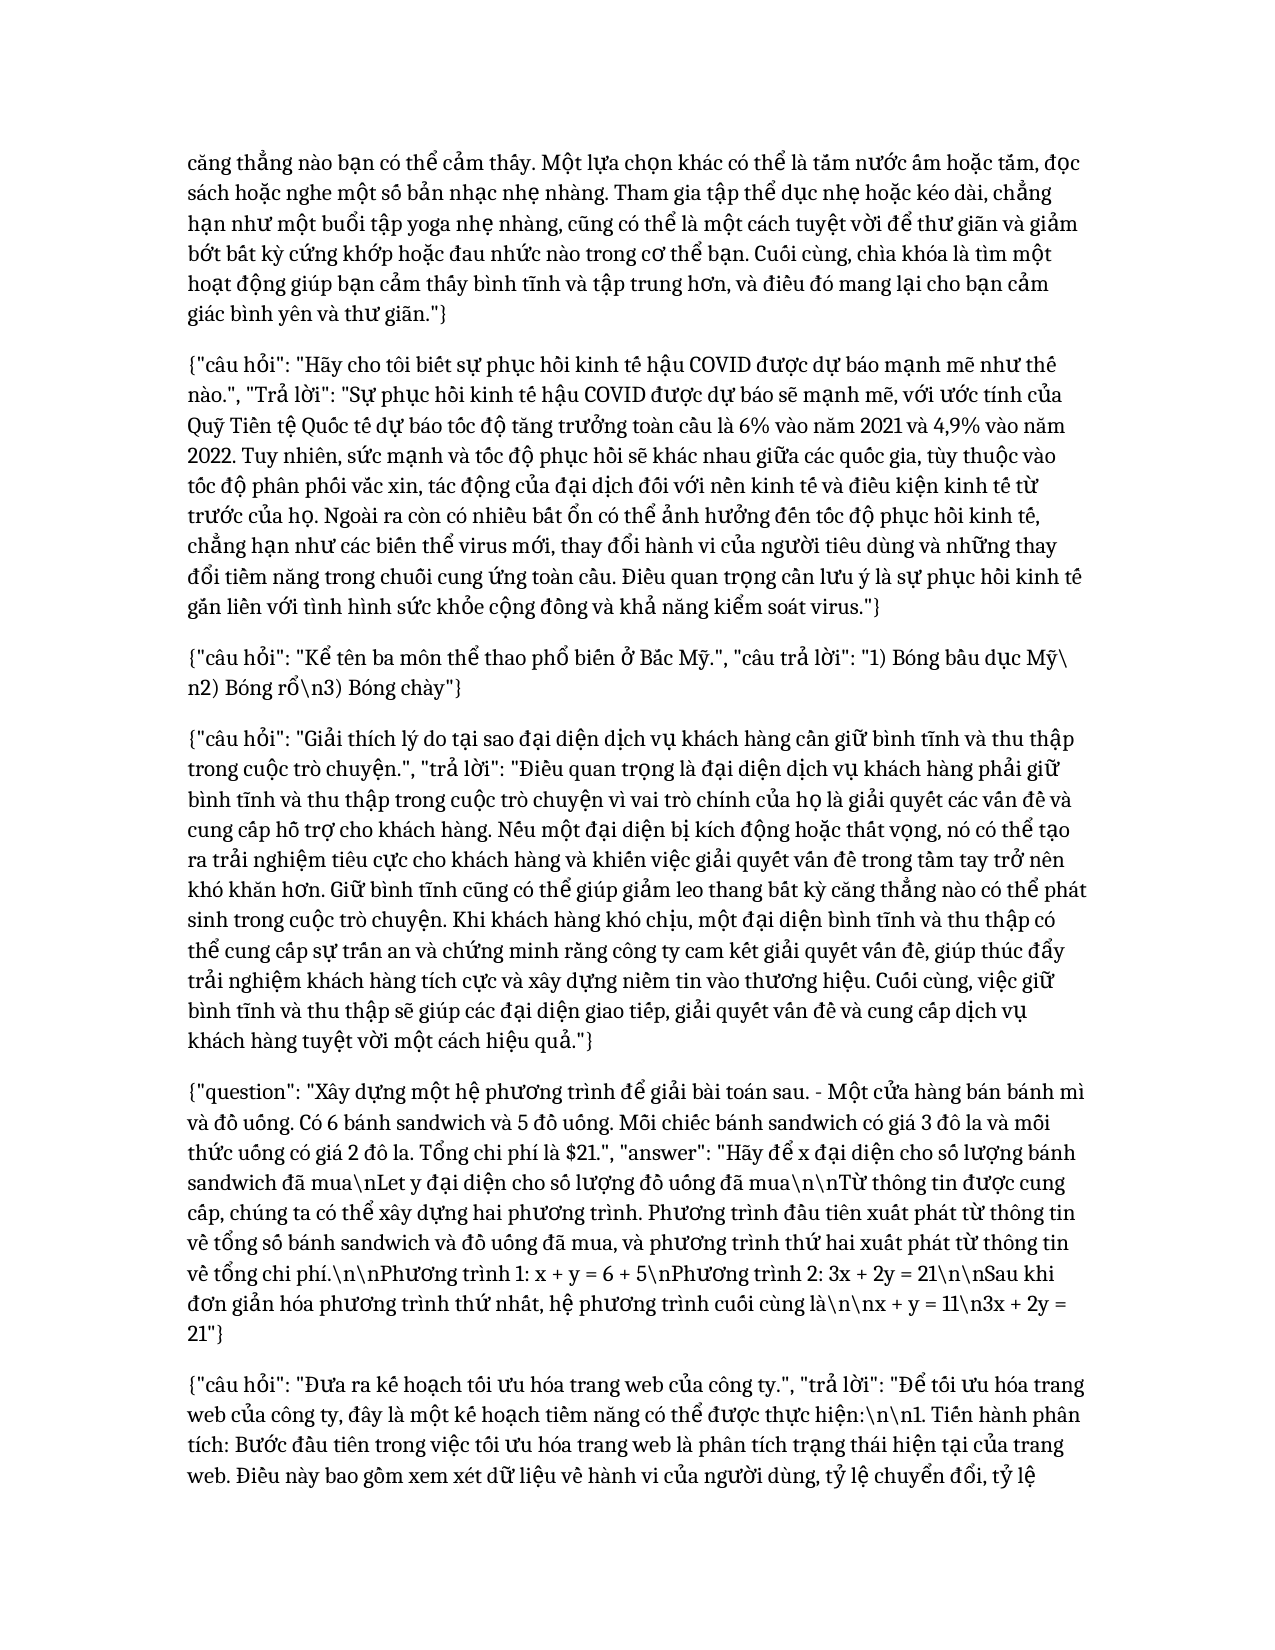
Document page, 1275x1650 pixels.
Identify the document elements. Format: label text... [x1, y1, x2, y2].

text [187, 150, 1087, 327]
text {"câu hỏi": "Kể tên ba môn thể thao phổ biến ở Bắc Mỹ.", "câu trả lời": "1) Bóng bầu dục Mỹ\n2) Bóng rổ\n3) Bóng chày"} [187, 645, 1087, 701]
text {"câu hỏi": "Giải thích lý do tại sao đại diện dịch vụ khách hàng cần giữ bình tĩnh và thu thập trong cuộc trò chuyện.", "trả lời": "Điều quan trọng là đại diện dịch vụ khách hàng phải giữ bình tĩnh và thu thập trong cuộc trò chuyện vì vai trò chính của họ là giải quyết các vấn đề và cung cấp hỗ trợ cho khách hàng. Nếu một đại diện bị kích động hoặc thất vọng, nó có thể tạo ra trải nghiệm tiêu cực cho khách hàng và khiến việc giải quyết vấn đề trong tầm tay trở nên khó khăn hơn. Giữ bình tĩnh cũng có thể giúp giảm leo thang bất kỳ căng thẳng nào có thể phát sinh trong cuộc trò chuyện. Khi khách hàng khó chịu, một đại diện bình tĩnh và thu thập có thể cung cấp sự trấn an và chứng minh rằng công ty cam kết giải quyết vấn đề, giúp thúc đẩy trải nghiệm khách hàng tích cực và xây dựng niềm tin vào thương hiệu. Cuối cùng, việc giữ bình tĩnh và thu thập sẽ giúp các đại diện giao tiếp, giải quyết vấn đề và cung cấp dịch vụ khách hàng tuyệt vời một cách hiệu quả."} [187, 726, 1087, 1054]
text {"question": "Xây dựng một hệ phương trình để giải bài toán sau. - Một cửa hàng bán bánh mì và đồ uống. Có 6 bánh sandwich và 5 đồ uống. Mỗi chiếc bánh sandwich có giá 3 đô la và mỗi thức uống có giá 2 đô la. Tổng chi phí là $21.", "answer": "Hãy để x đại diện cho số lượng bánh sandwich đã mua\nLet y đại diện cho số lượng đồ uống đã mua\n\nTừ thông tin được cung cấp, chúng ta có thể xây dựng hai phương trình. Phương trình đầu tiên xuất phát từ thông tin về tổng số bánh sandwich và đồ uống đã mua, và phương trình thứ hai xuất phát từ thông tin về tổng chi phí.\n\nPhương trình 1: x + y = 6 + 5\nPhương trình 2: 3x + 2y = 21\n\nSau khi đơn giản hóa phương trình thứ nhất, hệ phương trình cuối cùng là\n\nx + y = 11\n3x + 2y = 21"} [187, 1079, 1087, 1347]
text {"câu hỏi": "Hãy cho tôi biết sự phục hồi kinh tế hậu COVID được dự báo mạnh mẽ như thế nào.", "Trả lời": "Sự phục hồi kinh tế hậu COVID được dự báo sẽ mạnh mẽ, với ước tính của Quỹ Tiền tệ Quốc tế dự báo tốc độ tăng trưởng toàn cầu là 6% vào năm 2021 và 4,9% vào năm 2022. Tuy nhiên, sức mạnh và tốc độ phục hồi sẽ khác nhau giữa các quốc gia, tùy thuộc vào tốc độ phân phối vắc xin, tác động của đại dịch đối với nền kinh tế và điều kiện kinh tế từ trước của họ. Ngoài ra còn có nhiều bất ổn có thể ảnh hưởng đến tốc độ phục hồi kinh tế, chẳng hạn như các biến thể virus mới, thay đổi hành vi của người tiêu dùng và những thay đổi tiềm năng trong chuỗi cung ứng toàn cầu. Điều quan trọng cần lưu ý là sự phục hồi kinh tế gắn liền với tình hình sức khỏe cộng đồng và khả năng kiểm soát virus."} [187, 352, 1087, 620]
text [187, 1372, 1087, 1489]
